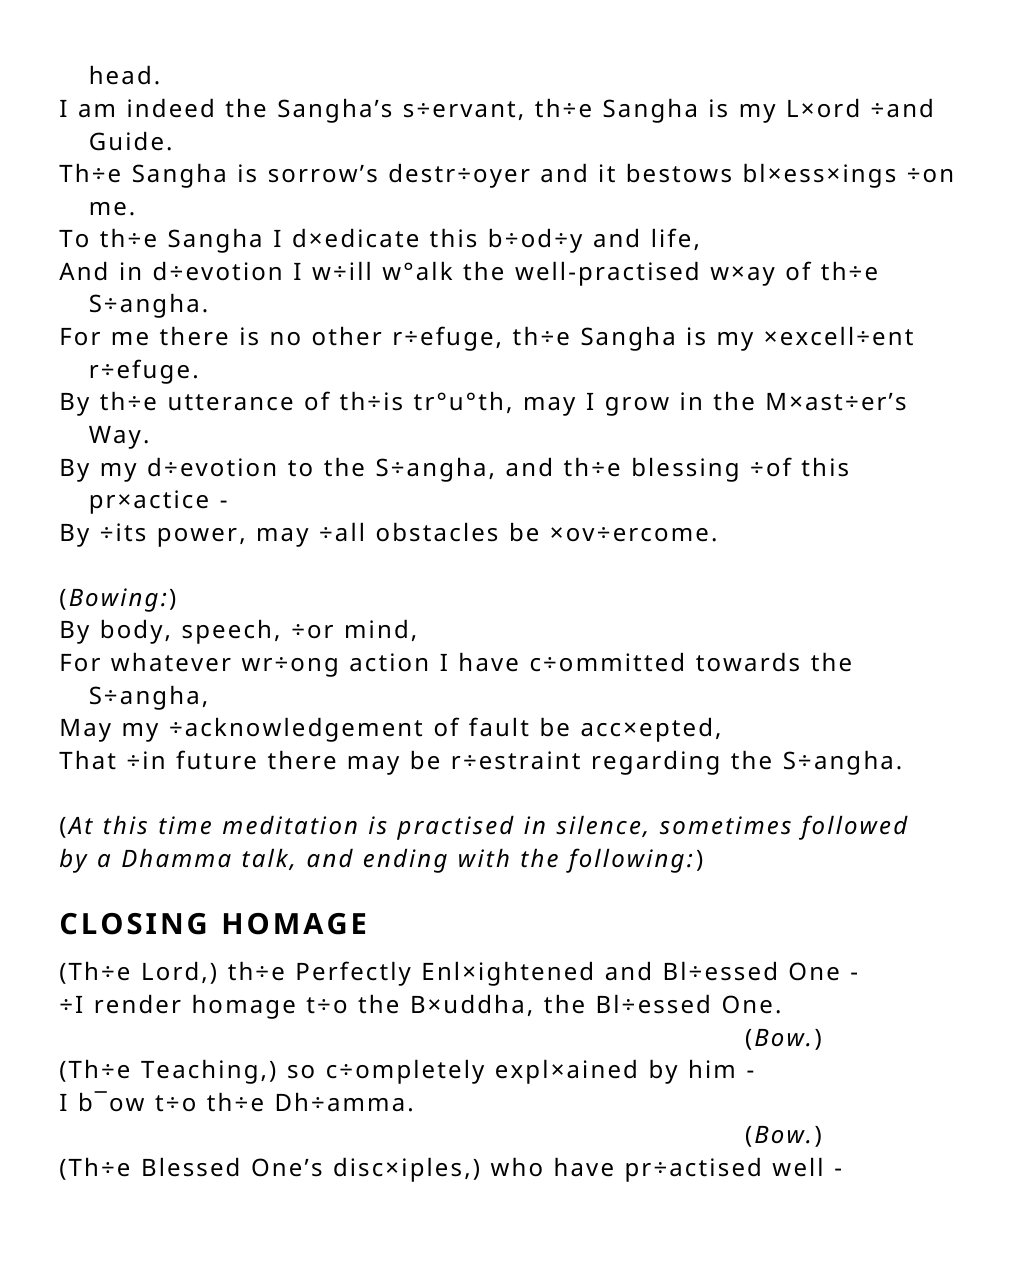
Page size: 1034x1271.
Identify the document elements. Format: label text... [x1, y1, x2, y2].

text CLOSING HOMAGE [59, 904, 974, 943]
text Th÷e Sangha is sorrow’s destr÷oyer and it bestows bl×ess×ings ÷on me. [59, 157, 974, 222]
text That ÷in future there may be r÷estraint regarding the S÷angha. [59, 744, 974, 776]
text (Th÷e Lord,) th÷e Perfectly Enl×ightened and Bl÷essed One - [59, 955, 974, 988]
text To th÷e Sangha I d×edicate this b÷od÷y and life, [59, 222, 974, 255]
text (Th÷e Teaching,) so c÷ompletely expl×ained by him - [59, 1053, 974, 1086]
text By ÷its power, may ÷all obstacles be ×ov÷ercome. [59, 516, 974, 548]
text For whatever wr÷ong action I have c÷ommitted towards the S÷angha, [59, 646, 974, 711]
text (Bowing:) [59, 581, 974, 613]
text ÷I render homage t÷o the B×uddha, the Bl÷essed One. [59, 988, 974, 1020]
text By body, speech, ÷or mind, [59, 613, 974, 646]
text For me there is no other r÷efuge, th÷e Sangha is my ×excell÷ent r÷efuge. [59, 320, 974, 385]
text (Th÷e Blessed One’s disc×iples,) who have pr÷actised well - [59, 1151, 974, 1183]
text By th÷e utterance of th÷is tr°u°th, may I grow in the M×ast÷er’s Way. [59, 385, 974, 450]
text By my d÷evotion to the S÷angha, and th÷e blessing ÷of this pr×actice - [59, 450, 974, 516]
text (Bow.) [59, 1118, 974, 1151]
text May my ÷acknowledgement of fault be acc×epted, [59, 711, 974, 744]
text And in d÷evotion I w÷ill w°alk the well-practised w×ay of th÷e S÷angha. [59, 255, 974, 320]
text (Bow.) [59, 1020, 974, 1053]
text I b¯ow t÷o th÷e Dh÷amma. [59, 1086, 974, 1118]
text I am indeed the Sangha’s s÷ervant, th÷e Sangha is my L×ord ÷and Guide. [59, 92, 974, 157]
text (At this time meditation is practised in silence, sometimes followed by a Dhamma talk, and ending with the following:) [59, 809, 974, 874]
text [59, 59, 974, 92]
